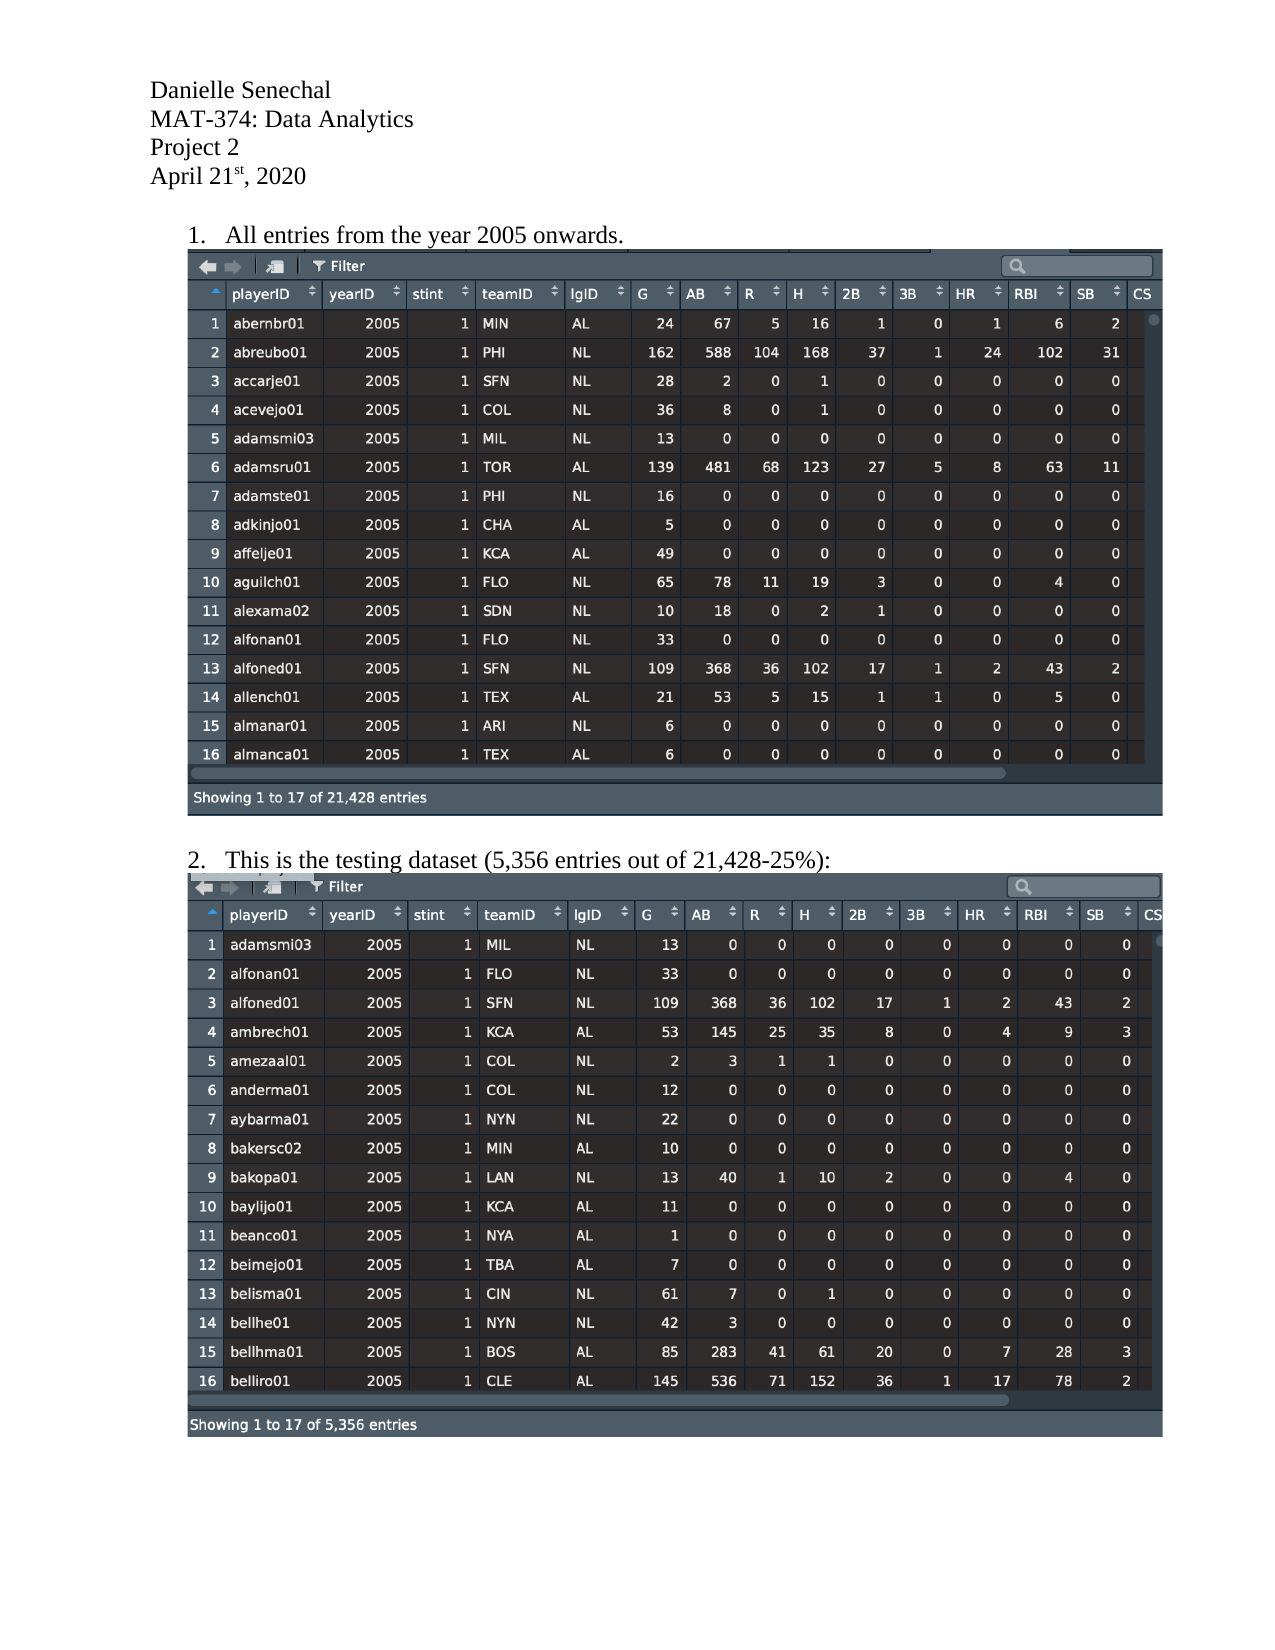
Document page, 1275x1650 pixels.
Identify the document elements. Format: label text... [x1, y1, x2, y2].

picture [187, 873, 1163, 1437]
list This is the testing dataset (5,356 entries out of 21,428-25%): [187, 845, 1125, 873]
list All entries from the year 2005 onwards. [187, 221, 1125, 249]
picture [187, 249, 1163, 816]
